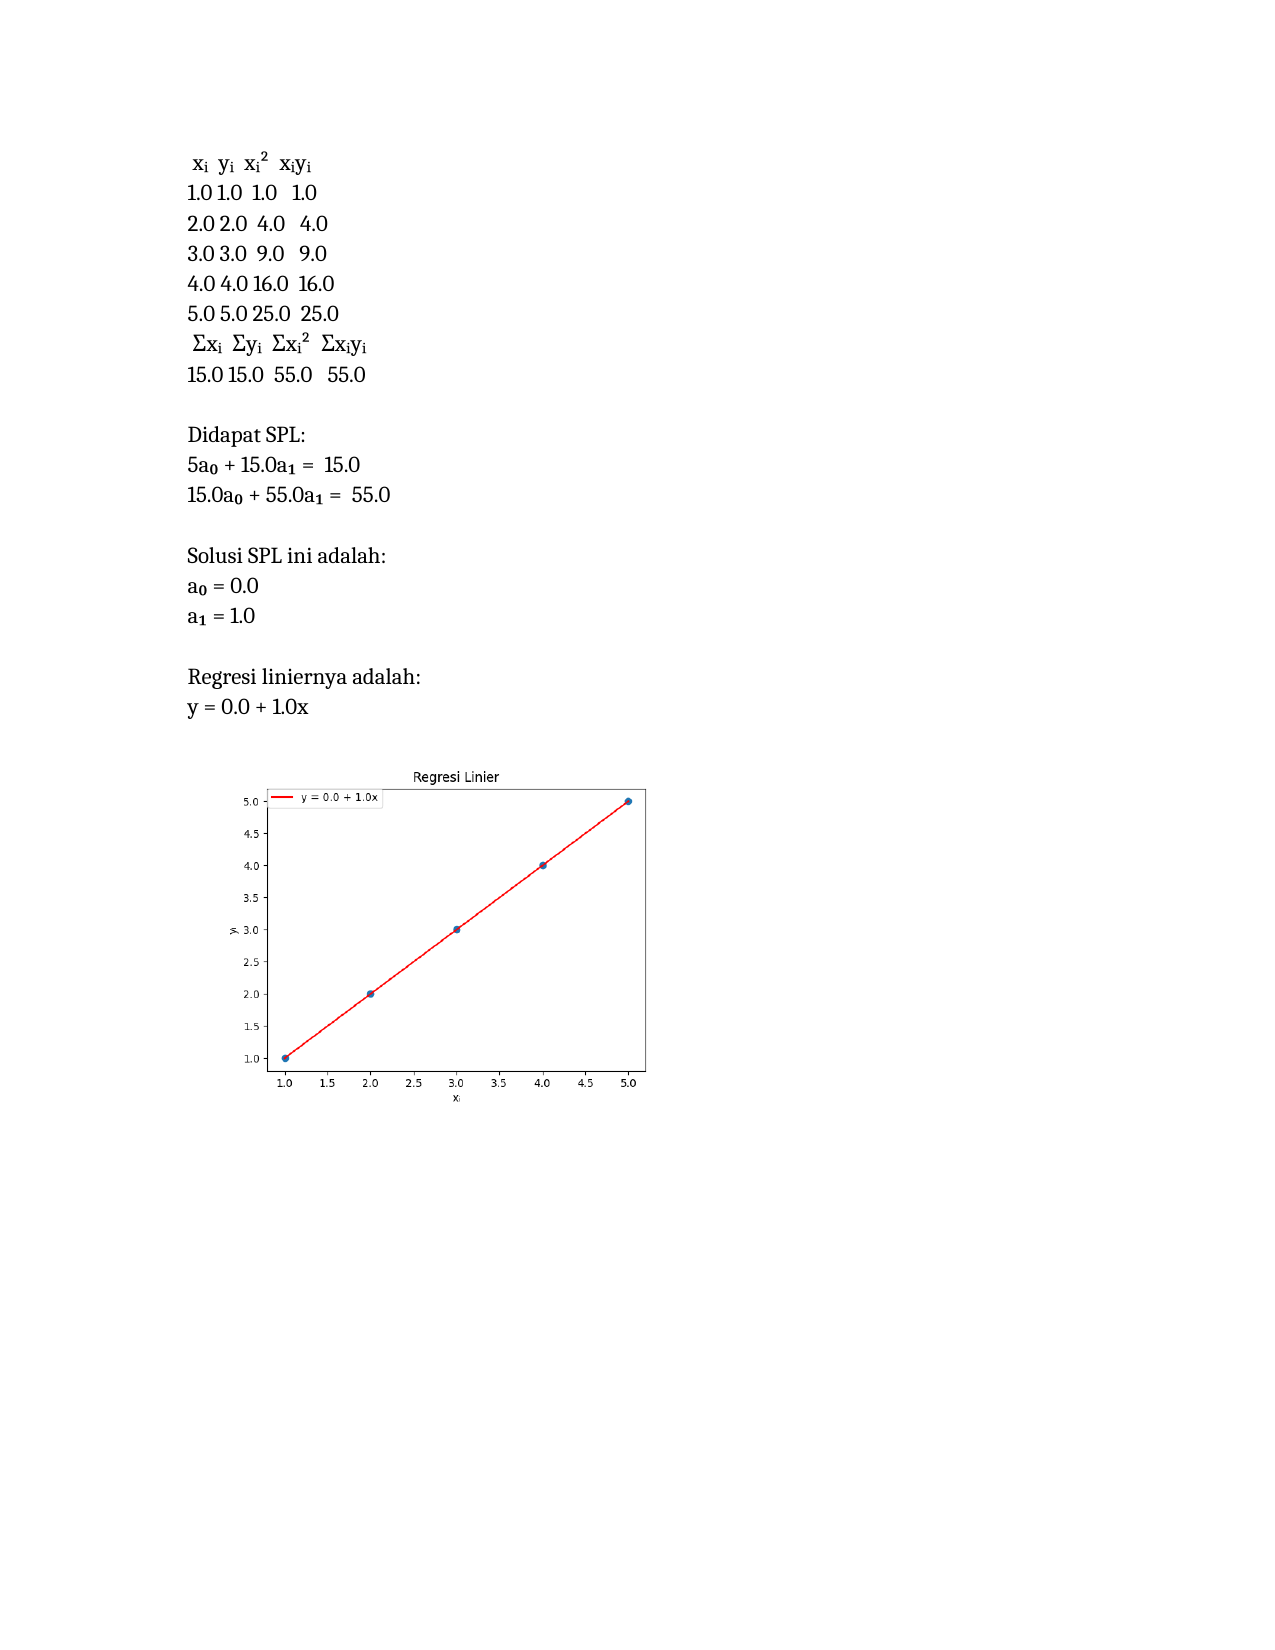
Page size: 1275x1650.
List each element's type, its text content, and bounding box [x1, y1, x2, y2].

picture [206, 744, 694, 1111]
text xᵢ yᵢ xᵢ² xᵢyᵢ 1.0 1.0 1.0 1.0 2.0 2.0 4.0 4.0 3.0 3.0 9.0 9.0 4.0 4.0 16.0 16.0 5.0 5.0 25.0 25.0 Σxᵢ Σyᵢ Σxᵢ² Σxᵢyᵢ 15.0 15.0 55.0 55.0 Didapat SPL: 5a₀ + 15.0a₁ = 15.0 15.0a₀ + 55.0a₁ = 55.0 Solusi SPL ini adalah: a₀ = 0.0 a₁ = 1.0 Regresi liniernya adalah: y = 0.0 + 1.0x [187, 150, 1087, 720]
